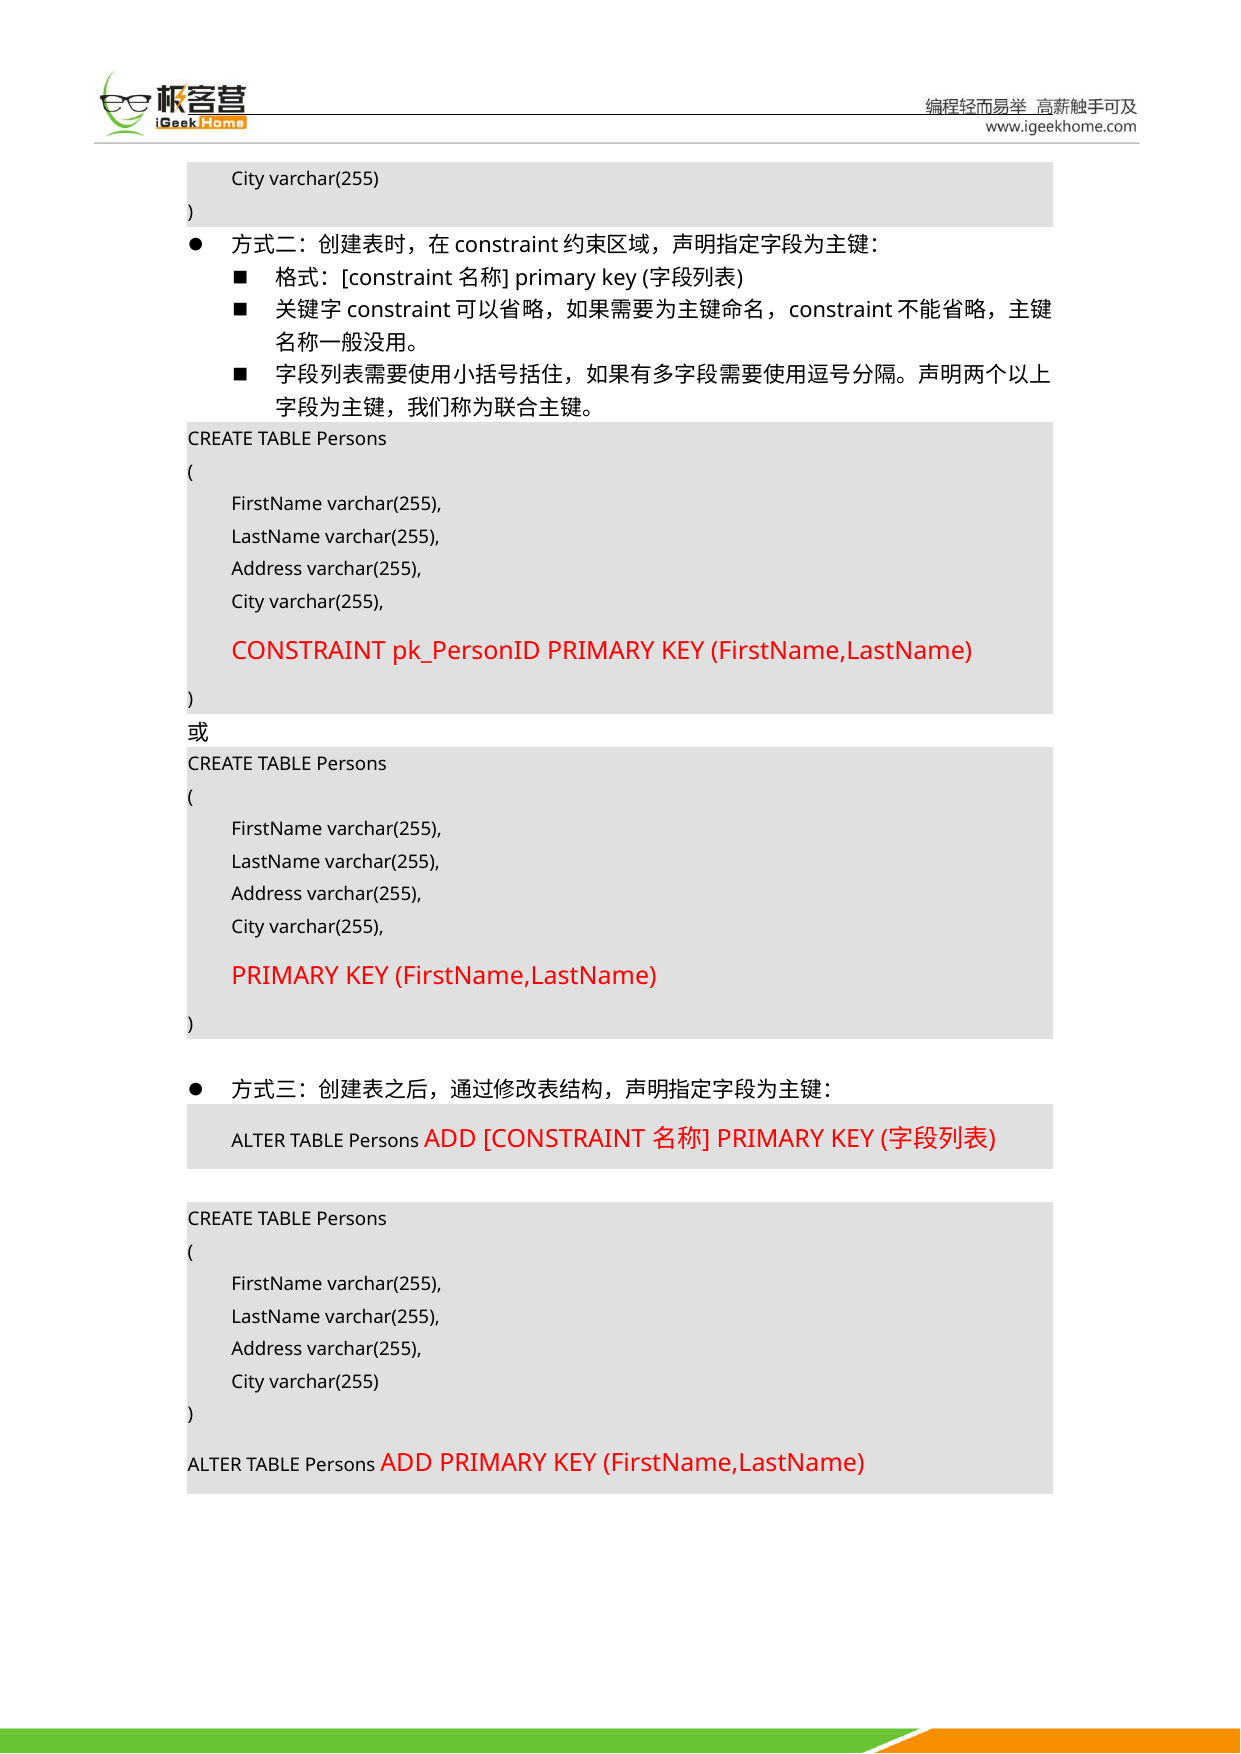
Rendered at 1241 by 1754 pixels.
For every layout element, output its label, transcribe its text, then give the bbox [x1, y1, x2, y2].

text FirstName varchar(255), [187, 812, 1053, 844]
text CREATE TABLE Persons [187, 1202, 1053, 1234]
text CREATE TABLE Persons [187, 747, 1053, 779]
text City varchar(255), [187, 909, 1053, 942]
text ) [187, 1007, 1053, 1039]
text ALTER TABLE Persons ADD [CONSTRAINT 名称] PRIMARY KEY (字段列表) [187, 1104, 1053, 1169]
text ( [187, 779, 1053, 812]
list 或 [187, 714, 1053, 747]
text Address varchar(255), [187, 1332, 1053, 1364]
text 方式二：创建表时，在constraint约束区域，声明指定字段为主键： [187, 227, 1053, 259]
list 关键字constraint可以省略，如果需要为主键命名，constraint不能省略，主键名称一般没用。 [232, 292, 1053, 357]
text CREATE TABLE Persons [187, 422, 1053, 454]
text LastName varchar(255), [187, 519, 1053, 552]
text City varchar(255) [187, 1364, 1053, 1397]
list 字段列表需要使用小括号括住，如果有多字段需要使用逗号分隔。声明两个以上字段为主键，我们称为联合主键。 [232, 357, 1053, 422]
text LastName varchar(255), [187, 1299, 1053, 1332]
picture [0, 1690, 1241, 1753]
picture [0, 1, 1241, 151]
text ) [187, 682, 1053, 714]
text Address varchar(255), [187, 552, 1053, 584]
text Address varchar(255), [187, 877, 1053, 909]
text ( [187, 1234, 1053, 1267]
text ) [187, 1397, 1053, 1429]
text City varchar(255), [187, 584, 1053, 617]
text ALTER TABLE Persons ADD PRIMARY KEY (FirstName,LastName) [187, 1429, 1053, 1494]
text ) [187, 194, 1053, 227]
text 方式三：创建表之后，通过修改表结构，声明指定字段为主键： [187, 1072, 1053, 1104]
text LastName varchar(255), [187, 844, 1053, 877]
text FirstName varchar(255), [187, 1267, 1053, 1299]
text CONSTRAINT pk_PersonID PRIMARY KEY (FirstName,LastName) [187, 617, 1053, 682]
text FirstName varchar(255), [187, 487, 1053, 519]
text City varchar(255) [187, 162, 1053, 194]
list 格式：[constraint 名称] primary key (字段列表) [232, 259, 1053, 292]
text PRIMARY KEY (FirstName,LastName) [187, 942, 1053, 1007]
text ( [187, 454, 1053, 487]
